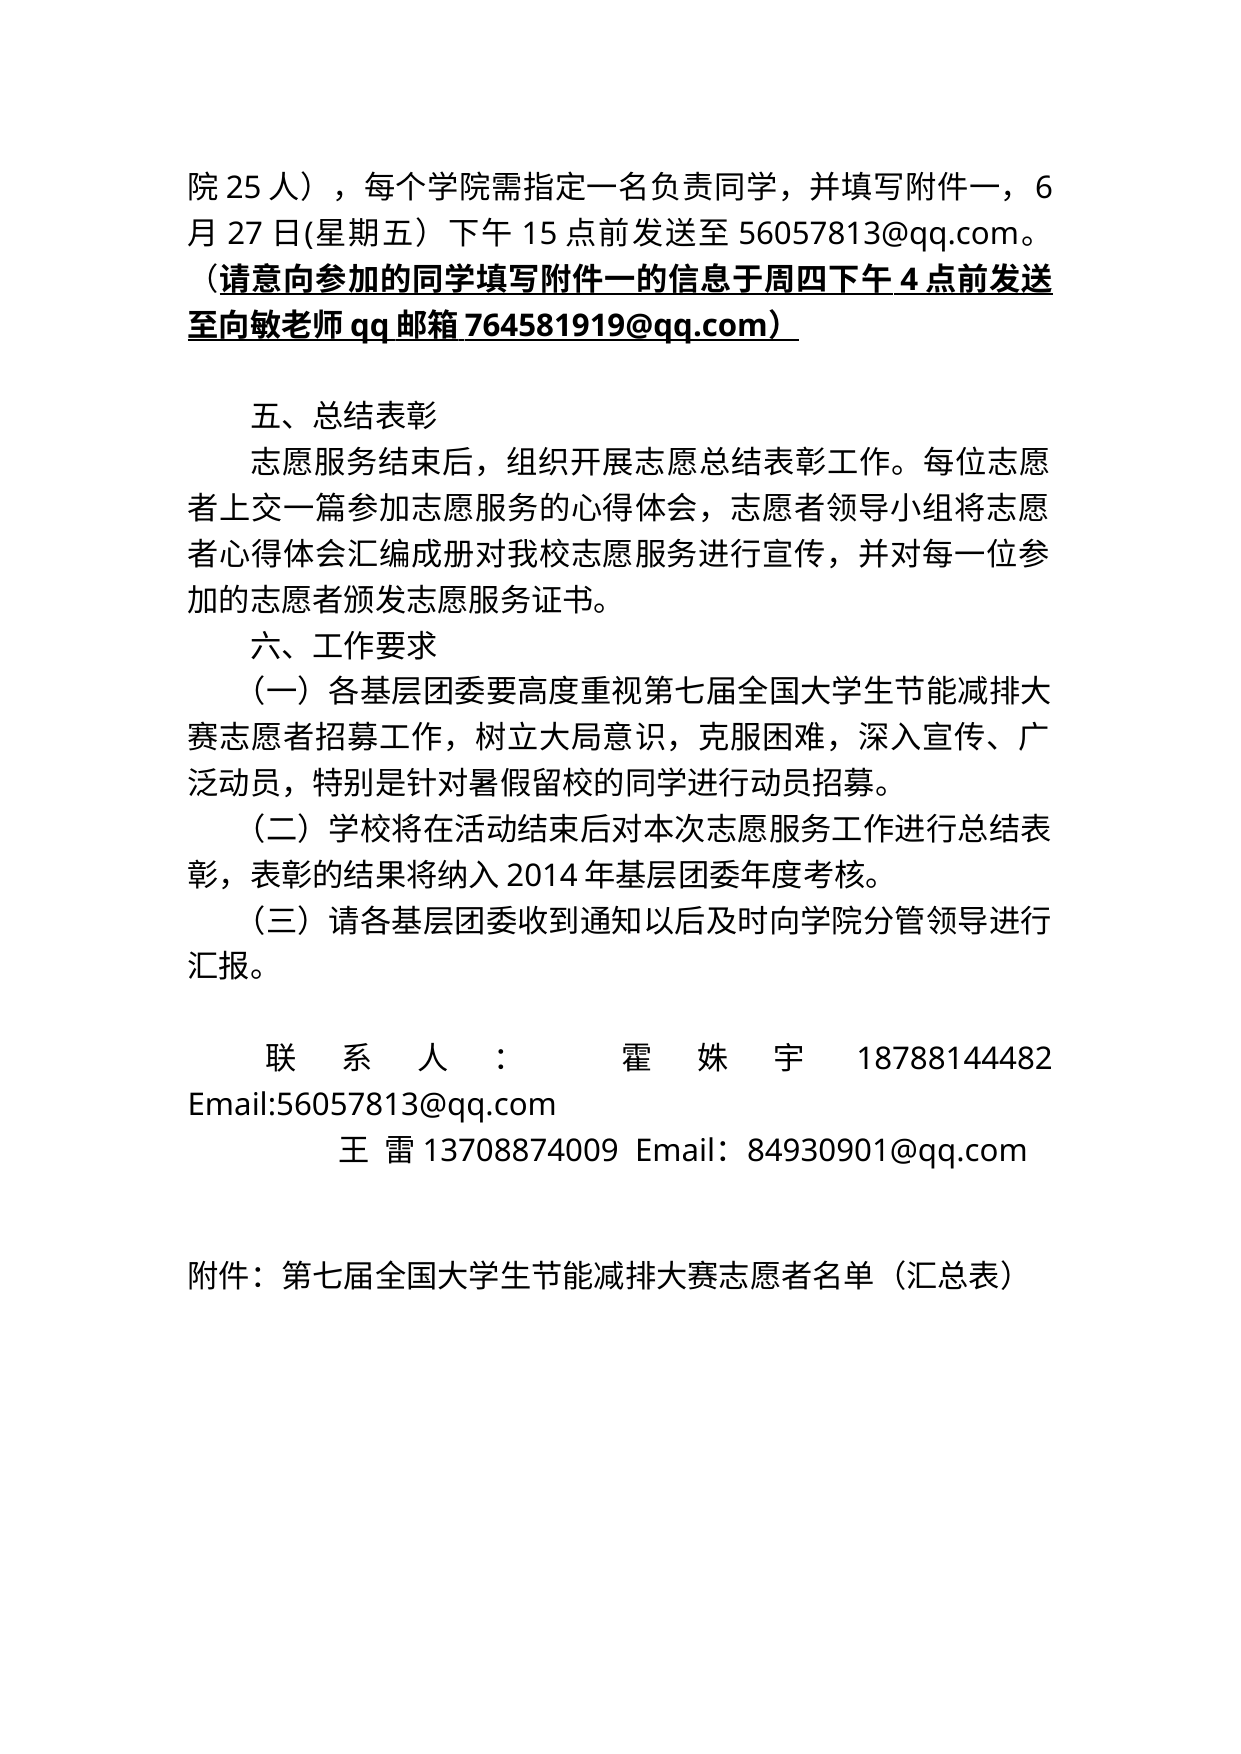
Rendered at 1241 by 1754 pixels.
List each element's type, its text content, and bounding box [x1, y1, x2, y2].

text 五、总结表彰 [187, 391, 1053, 437]
text 附件：第七届全国大学生节能减排大赛志愿者名单（汇总表） [187, 1241, 1053, 1306]
text A组学院10人，B组学院12人，C组学院15人（城市学院25人），每个学院需指定一名负责同学，并填写附件一，6月27日(星期五）下午15点前发送至56057813@qq.com。（请意向参加的同学填写附件一的信息于周四下午4点前发送至向敏老师qq邮箱764581919@qq.com） [187, 162, 1053, 345]
text 志愿服务结束后，组织开展志愿总结表彰工作。每位志愿者上交一篇参加志愿服务的心得体会，志愿者领导小组将志愿者心得体会汇编成册对我校志愿服务进行宣传，并对每一位参加的志愿者颁发志愿服务证书。 [187, 437, 1053, 620]
text （三）请各基层团委收到通知以后及时向学院分管领导进行汇报。 [187, 895, 1053, 987]
text （一）各基层团委要高度重视第七届全国大学生节能减排大赛志愿者招募工作，树立大局意识，克服困难，深入宣传、广泛动员，特别是针对暑假留校的同学进行动员招募。 [187, 666, 1053, 804]
text 联系人： 霍姝宇18788144482 Email:56057813@qq.com [187, 1033, 1053, 1124]
text （二）学校将在活动结束后对本次志愿服务工作进行总结表彰，表彰的结果将纳入2014年基层团委年度考核。 [187, 804, 1053, 895]
text 六、工作要求 [187, 620, 1053, 666]
text 王 雷 13708874009 Email：84930901@qq.com [187, 1124, 1053, 1170]
